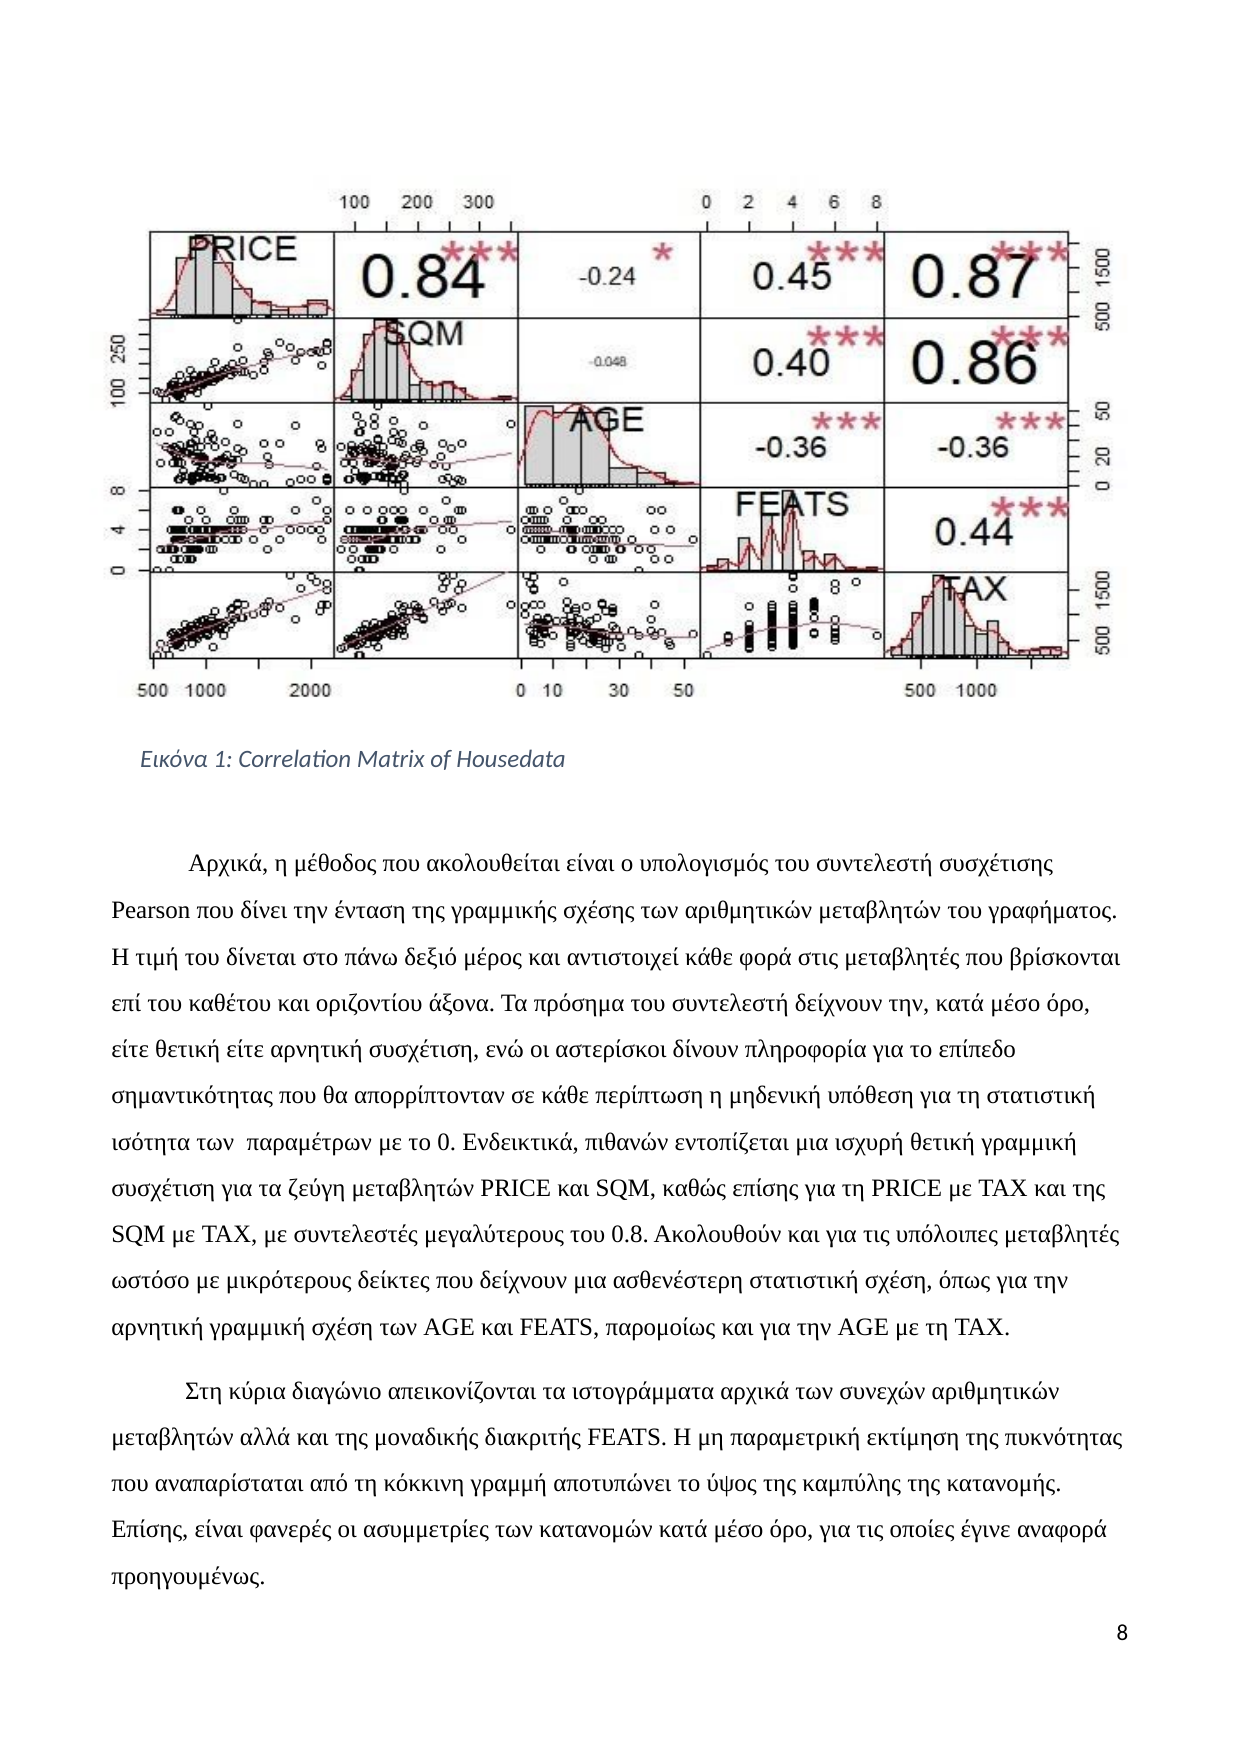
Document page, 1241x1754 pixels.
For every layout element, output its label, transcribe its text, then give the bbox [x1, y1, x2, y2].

text Αρχικά, η μέθοδος που ακολουθείται είναι ο υπολογισμός του συντελεστή συσχέτισης [114, 848, 1127, 877]
text Στη κύρια διαγώνιο απεικονίζονται τα ιστογράμματα αρχικά των συνεχών αριθμητικών μεταβλητών αλλά και της μοναδικής διακριτής FEATS. Η μη παραμετρική εκτίμηση της πυκνότητας που αναπαρίσταται από τη κόκκινη γραμμή αποτυπώνει το ύψος της καμπύλης της κατανομής. Επίσης, είναι φανερές οι ασυμμετρίες των κατανομών κατά μέσο όρο, για τις οποίες έγινε αναφορά προηγουμένως. [111, 1376, 1127, 1589]
subtitle Εικόνα 1: Correlation Matrix of Housedata [140, 743, 1127, 773]
picture [62, 151, 1157, 741]
text Pearson που δίνει την ένταση της γραμμικής σχέσης των αριθμητικών μεταβλητών του γραφήματος. Η τιμή του δίνεται στο πάνω δεξιό μέρος και αντιστοιχεί κάθε φορά στις μεταβλητές που βρίσκονται επί του καθέτου και οριζοντίου άξονα. Τα πρόσημα του συντελεστή δείχνουν την, κατά μέσο όρο, είτε θετική είτε αρνητική συσχέτιση, ενώ οι αστερίσκοι δίνουν πληροφορία για το επίπεδο σημαντικότητας που θα απορρίπτονταν σε κάθε περίπτωση η μηδενική υπόθεση για τη στατιστική ισότητα των παραμέτρων με το 0. Ενδεικτικά, πιθανών εντοπίζεται μια ισχυρή θετική γραμμική συσχέτιση για τα ζεύγη μεταβλητών PRICE και SQM, καθώς επίσης για τη PRICE με TAX και της SQM με TAX, με συντελεστές μεγαλύτερους του 0.8. Ακολουθούν και για τις υπόλοιπες μεταβλητές ωστόσο με μικρότερους δείκτες που δείχνουν μια ασθενέστερη στατιστική σχέση, όπως για την αρνητική γραμμική σχέση των AGE και FEATS, παρομοίως και για την AGE με τη TAX. [111, 896, 1127, 1341]
